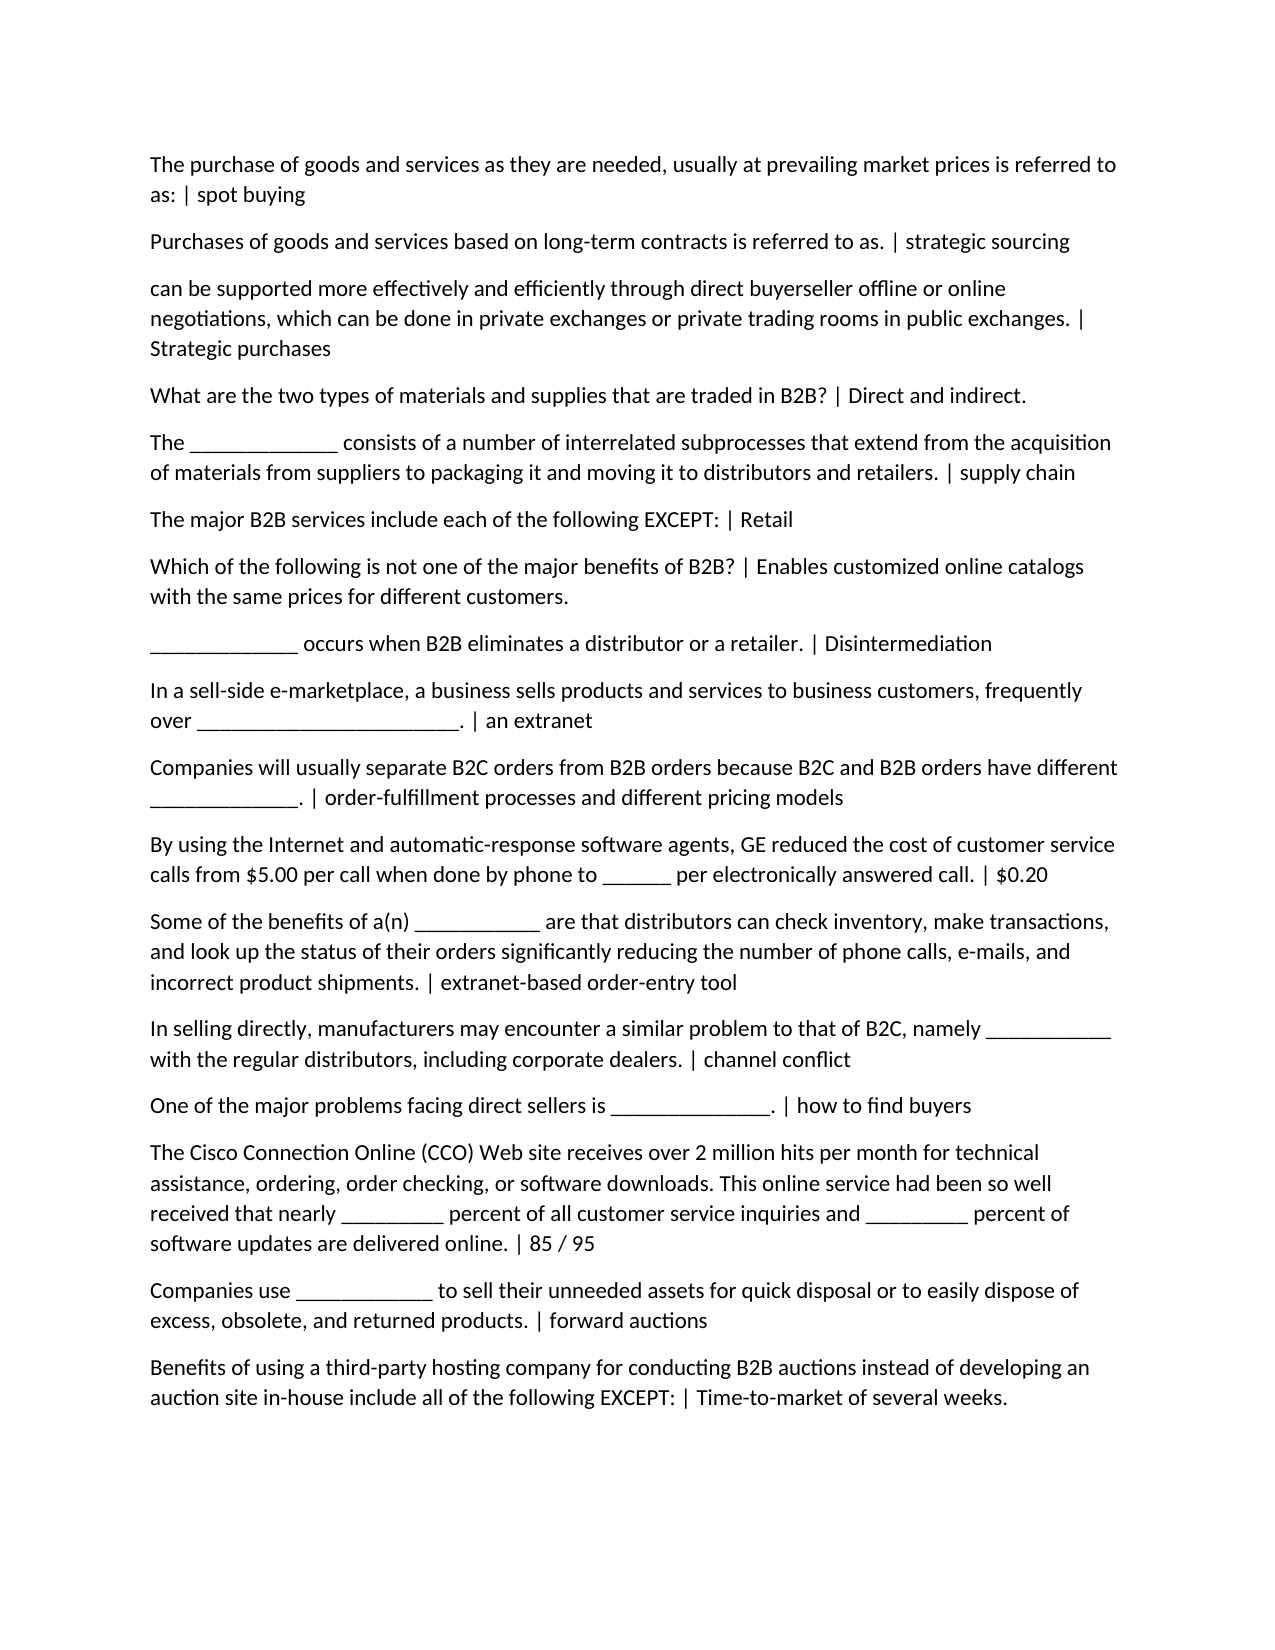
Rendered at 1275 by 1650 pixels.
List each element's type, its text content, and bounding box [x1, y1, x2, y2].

text Purchases of goods and services based on long-term contracts is referred to as. | strategic sourcing [150, 227, 1125, 255]
text The _____________ consists of a number of interrelated subprocesses that extend from the acquisition of materials from suppliers to packaging it and moving it to distributors and retailers. | supply chain [150, 428, 1125, 486]
text Companies will usually separate B2C orders from B2B orders because B2C and B2B orders have different _____________. | order-fulfillment processes and different pricing models [150, 753, 1125, 811]
text The Cisco Connection Online (CCO) Web site receives over 2 million hits per month for technical assistance, ordering, order checking, or software downloads. This online service had been so well received that nearly _________ percent of all customer service inquiries and _________ percent of software updates are delivered online. | 85 / 95 [150, 1138, 1125, 1257]
text In selling directly, manufacturers may encounter a similar problem to that of B2C, namely ___________ with the regular distributors, including corporate dealers. | channel conflict [150, 1014, 1125, 1073]
text In a sell-side e-marketplace, a business sells products and services to business customers, frequently over _______________________. | an extranet [150, 676, 1125, 734]
text The major B2B services include each of the following EXCEPT: | Retail [150, 505, 1125, 533]
text Companies use ____________ to sell their unneeded assets for quick disposal or to easily dispose of excess, obsolete, and returned products. | forward auctions [150, 1276, 1125, 1334]
text By using the Internet and automatic-response software agents, GE reduced the cost of customer service calls from $5.00 per call when done by phone to ______ per electronically answered call. | $0.20 [150, 830, 1125, 888]
text What are the two types of materials and supplies that are traded in B2B? | Direct and indirect. [150, 381, 1125, 409]
text Some of the benefits of a(n) ___________ are that distributors can check inventory, make transactions, and look up the status of their orders significantly reducing the number of phone calls, e-mails, and incorrect product shipments. | extranet-based order-entry tool [150, 907, 1125, 996]
text Which of the following is not one of the major benefits of B2B? | Enables customized online catalogs with the same prices for different customers. [150, 552, 1125, 610]
text One of the major problems facing direct sellers is ______________. | how to find buyers [150, 1092, 1125, 1120]
text Benefits of using a third-party hosting company for conducting B2B auctions instead of developing an auction site in-house include all of the following EXCEPT: | Time-to-market of several weeks. [150, 1353, 1125, 1411]
text The purchase of goods and services as they are needed, usually at prevailing market prices is referred to as: | spot buying [150, 150, 1125, 208]
text can be supported more effectively and efficiently through direct buyerseller offline or online negotiations, which can be done in private exchanges or private trading rooms in public exchanges. | Strategic purchases [150, 274, 1125, 362]
text _____________ occurs when B2B eliminates a distributor or a retailer. | Disintermediation [150, 629, 1125, 657]
